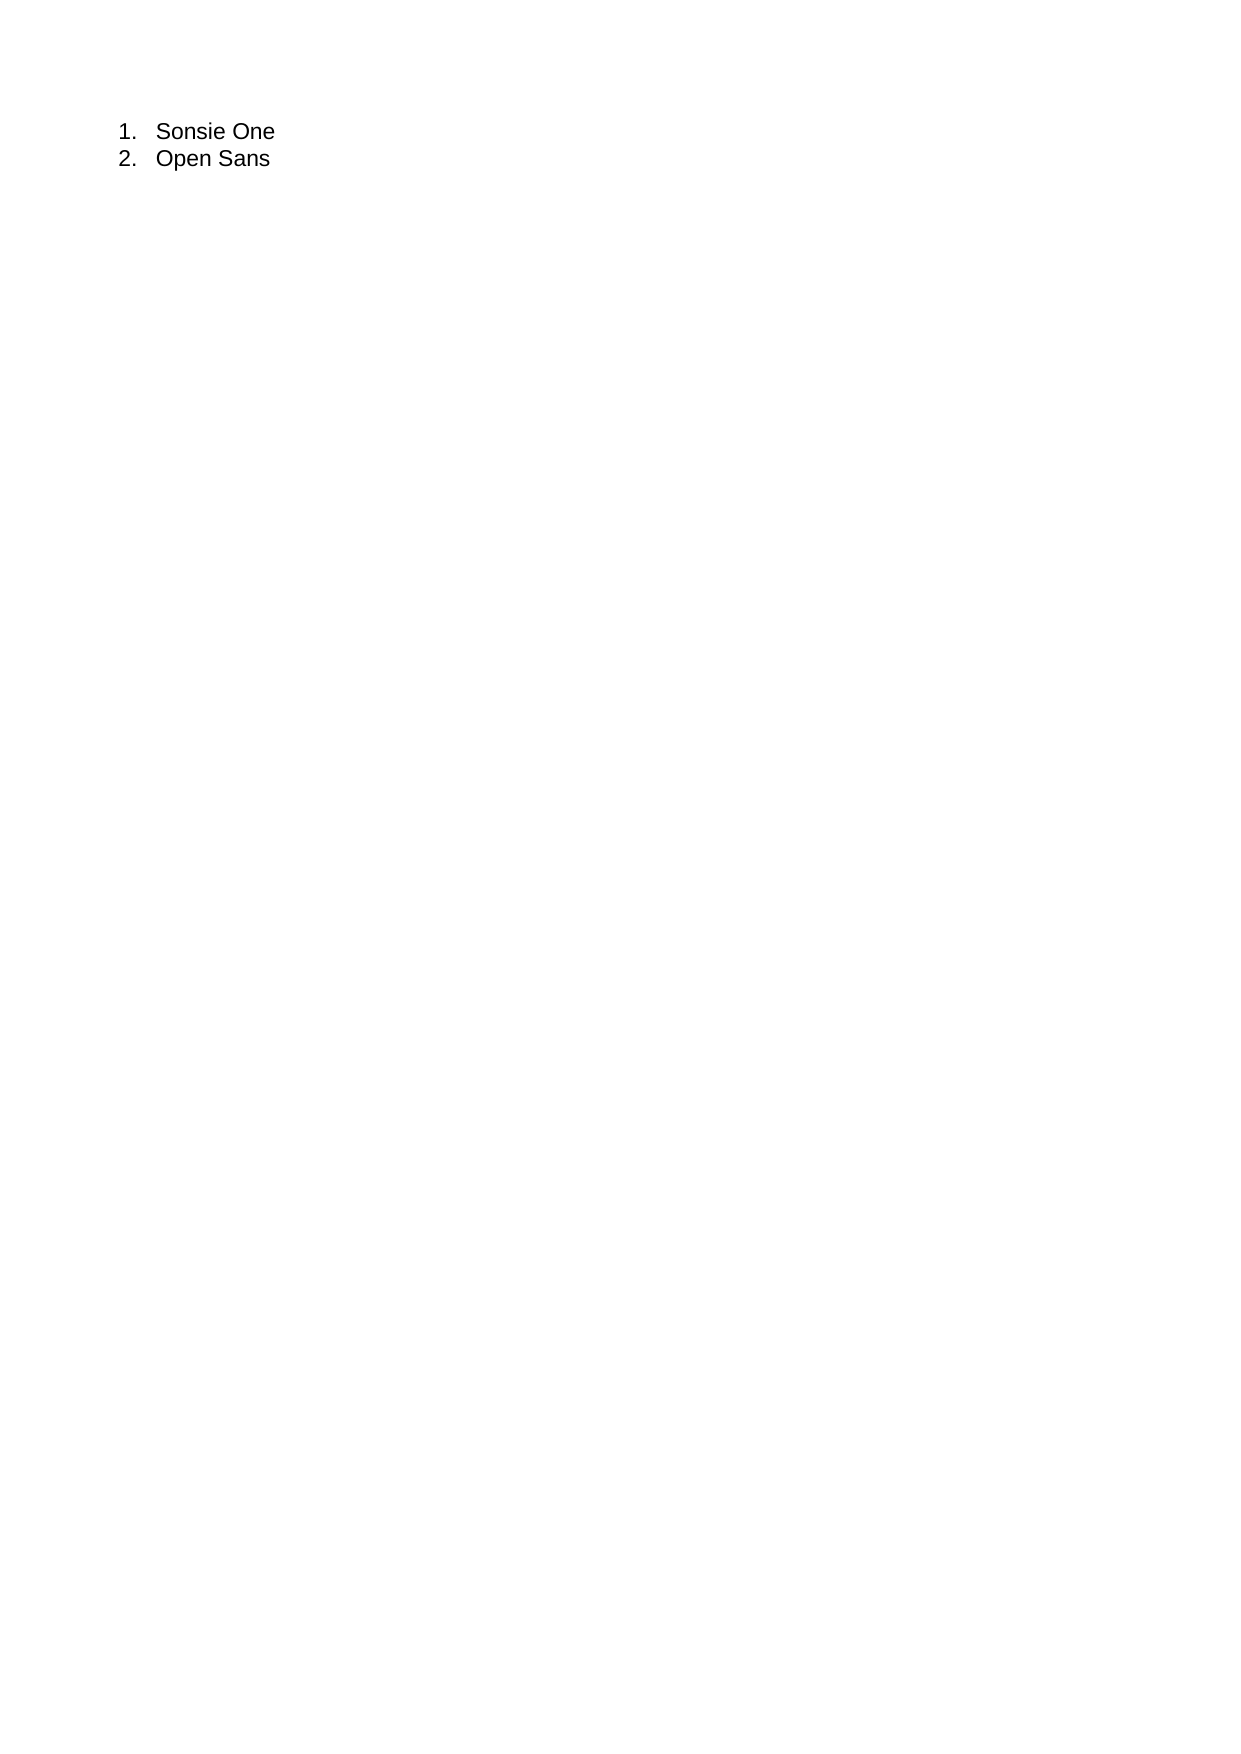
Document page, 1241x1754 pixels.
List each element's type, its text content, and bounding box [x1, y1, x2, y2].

list Sonsie One [118, 118, 1122, 144]
list Open Sans [118, 144, 1122, 171]
